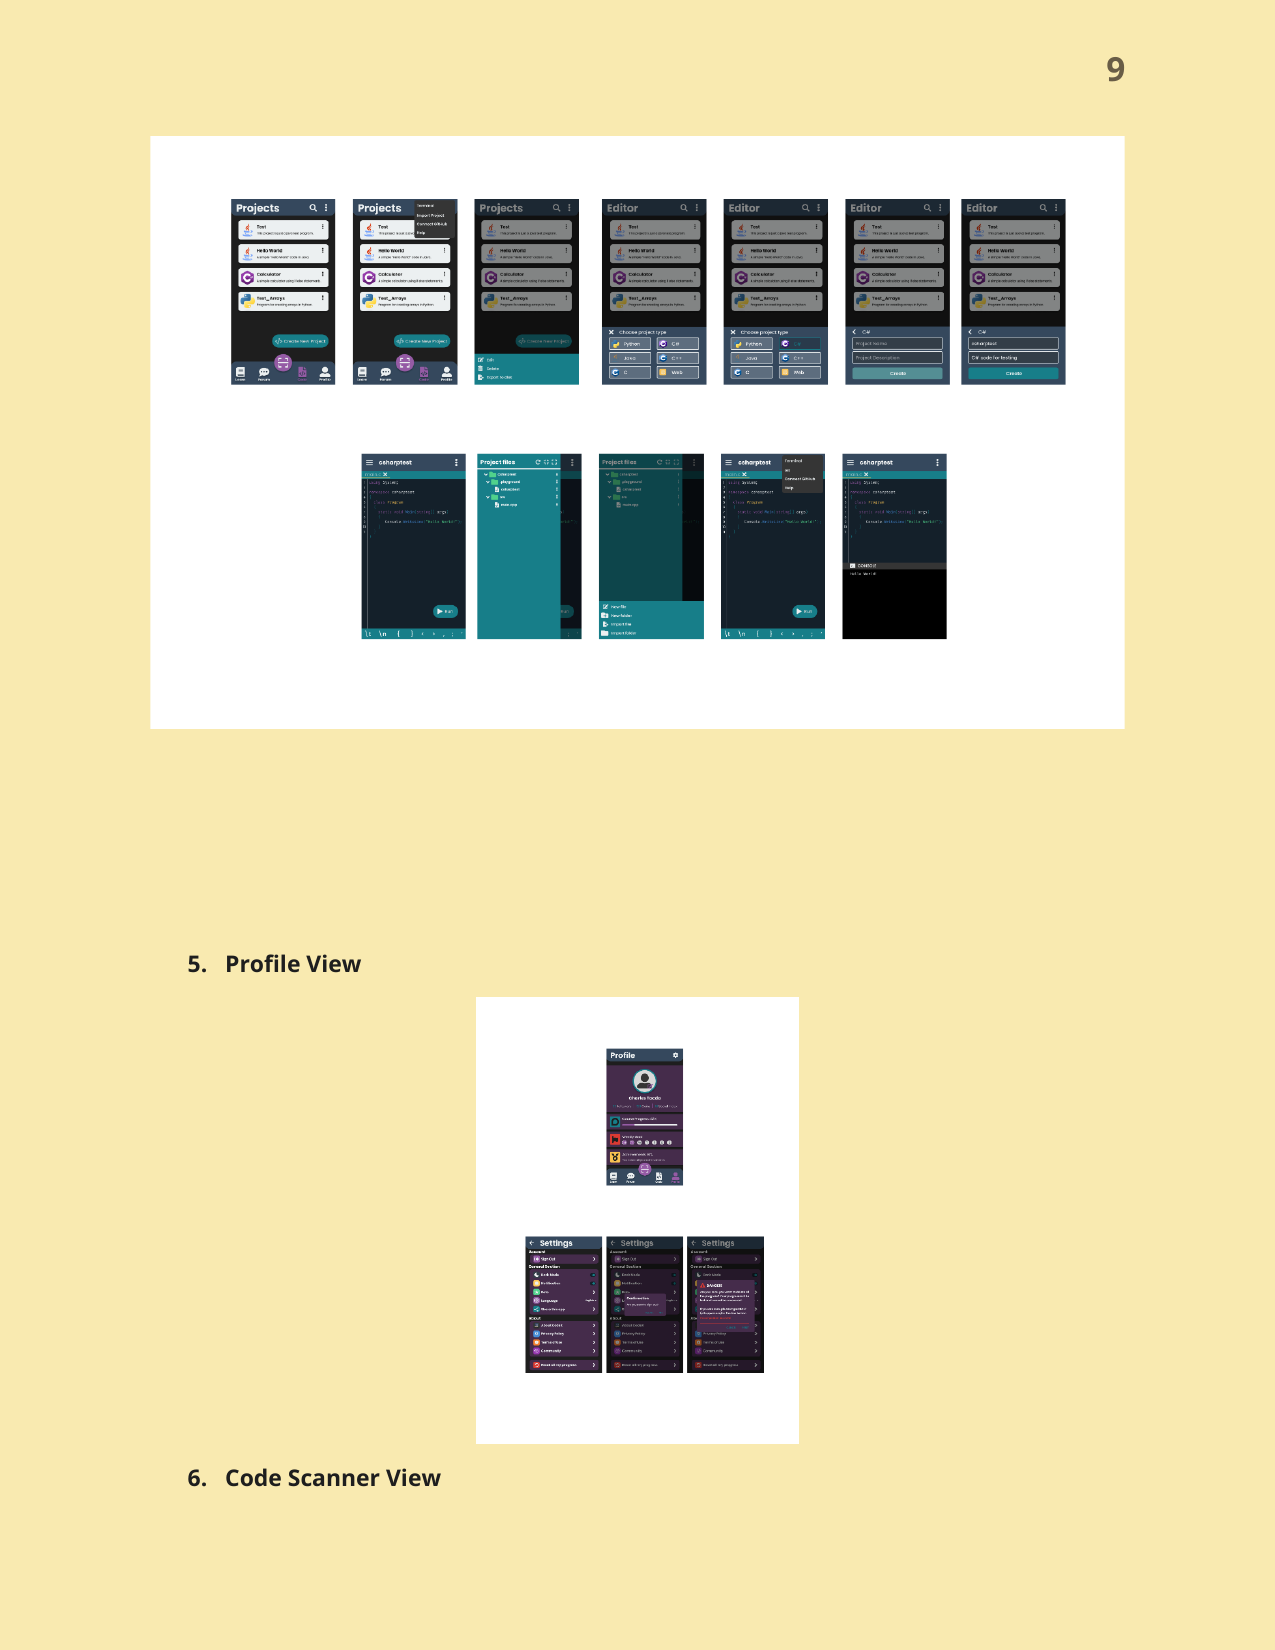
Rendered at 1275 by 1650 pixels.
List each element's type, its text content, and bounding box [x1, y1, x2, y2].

picture [150, 136, 1125, 729]
list Code Scanner View [187, 1462, 1125, 1493]
list Profile View [187, 948, 1125, 979]
picture [476, 997, 799, 1444]
